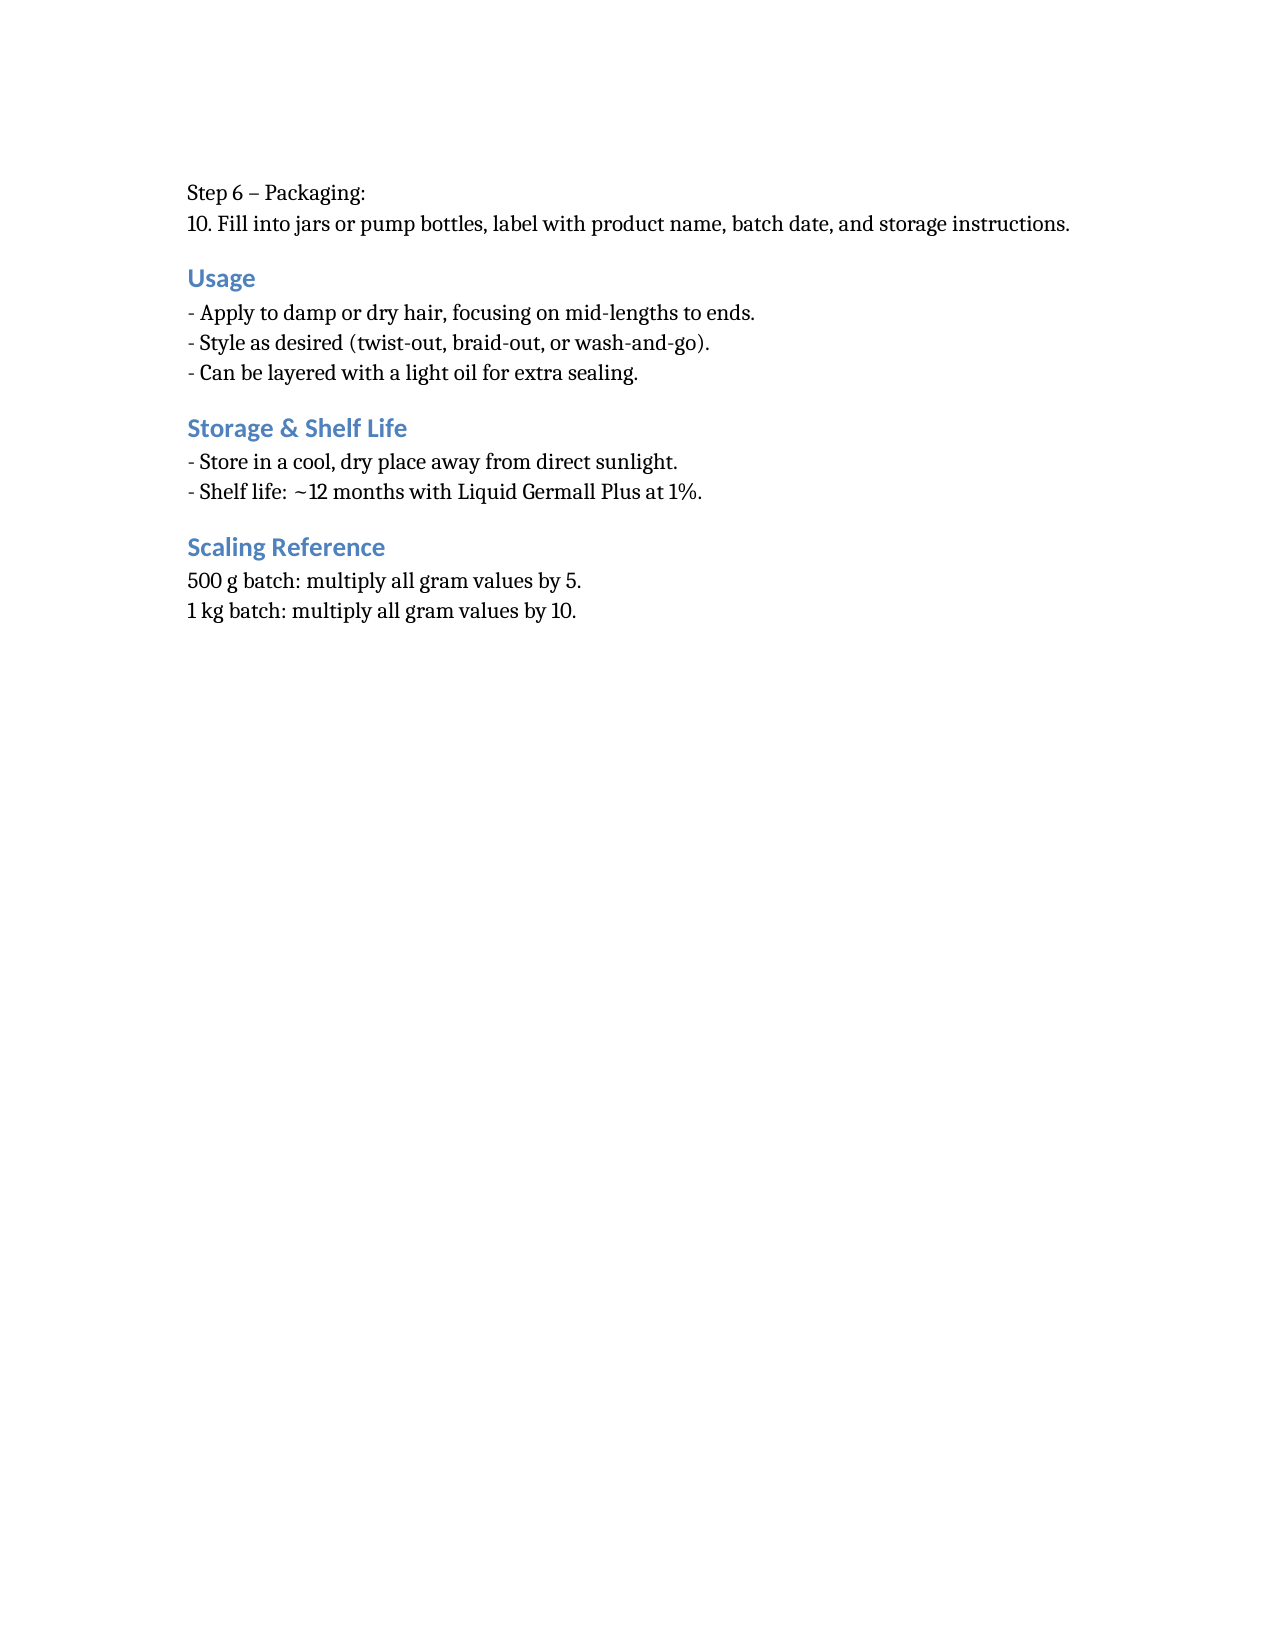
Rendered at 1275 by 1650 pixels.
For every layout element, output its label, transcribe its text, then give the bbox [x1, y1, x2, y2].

subtitle Usage [187, 261, 1087, 294]
text - Apply to damp or dry hair, focusing on mid-lengths to ends. - Style as desired (twist-out, braid-out, or wash-and-go). - Can be layered with a light oil for extra sealing. [187, 299, 1087, 386]
subtitle Storage & Shelf Life [187, 411, 1087, 444]
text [187, 150, 1087, 237]
text 500 g batch: multiply all gram values by 5. 1 kg batch: multiply all gram values by 10. [187, 568, 1087, 624]
subtitle Scaling Reference [187, 530, 1087, 563]
text - Store in a cool, dry place away from direct sunlight. - Shelf life: ~12 months with Liquid Germall Plus at 1%. [187, 449, 1087, 505]
